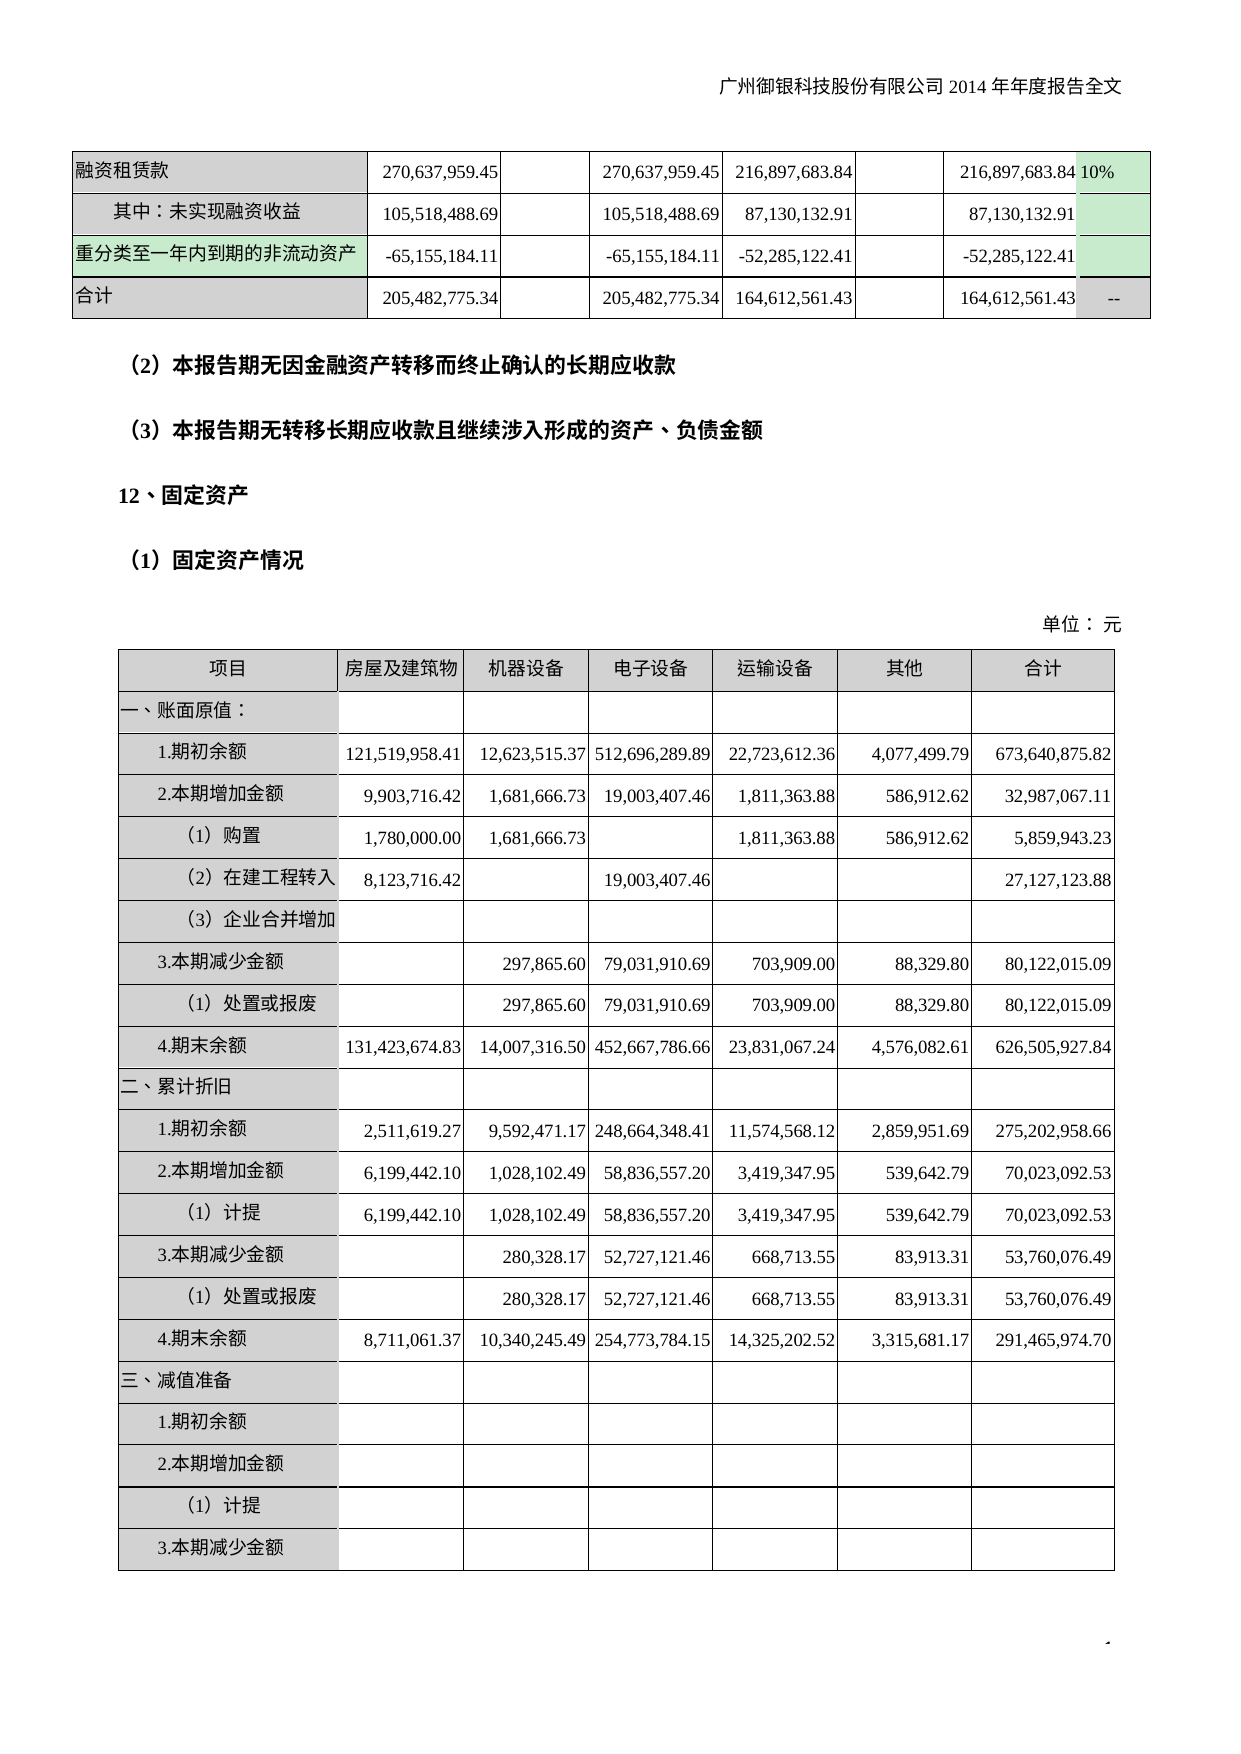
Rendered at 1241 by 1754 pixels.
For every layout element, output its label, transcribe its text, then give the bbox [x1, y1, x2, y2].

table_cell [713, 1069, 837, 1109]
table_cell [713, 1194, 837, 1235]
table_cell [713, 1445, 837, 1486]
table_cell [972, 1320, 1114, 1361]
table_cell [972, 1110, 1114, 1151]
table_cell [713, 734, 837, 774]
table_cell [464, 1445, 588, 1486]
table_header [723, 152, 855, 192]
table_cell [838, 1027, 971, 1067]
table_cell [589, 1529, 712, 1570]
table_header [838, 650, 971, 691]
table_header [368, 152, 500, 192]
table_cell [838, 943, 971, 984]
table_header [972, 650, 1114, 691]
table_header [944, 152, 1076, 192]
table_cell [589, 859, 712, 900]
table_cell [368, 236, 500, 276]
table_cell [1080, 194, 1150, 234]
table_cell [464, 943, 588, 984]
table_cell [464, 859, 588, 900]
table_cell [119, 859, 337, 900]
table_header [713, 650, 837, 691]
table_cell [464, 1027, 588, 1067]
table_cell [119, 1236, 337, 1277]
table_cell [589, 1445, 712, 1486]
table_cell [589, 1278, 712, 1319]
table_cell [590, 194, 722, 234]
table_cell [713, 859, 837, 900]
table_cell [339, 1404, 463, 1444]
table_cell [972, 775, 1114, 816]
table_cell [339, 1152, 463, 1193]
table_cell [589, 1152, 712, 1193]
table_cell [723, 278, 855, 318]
subtitle （3）本报告期无转移长期应收款且继续涉入形成的资产、负债金额 [118, 415, 1118, 445]
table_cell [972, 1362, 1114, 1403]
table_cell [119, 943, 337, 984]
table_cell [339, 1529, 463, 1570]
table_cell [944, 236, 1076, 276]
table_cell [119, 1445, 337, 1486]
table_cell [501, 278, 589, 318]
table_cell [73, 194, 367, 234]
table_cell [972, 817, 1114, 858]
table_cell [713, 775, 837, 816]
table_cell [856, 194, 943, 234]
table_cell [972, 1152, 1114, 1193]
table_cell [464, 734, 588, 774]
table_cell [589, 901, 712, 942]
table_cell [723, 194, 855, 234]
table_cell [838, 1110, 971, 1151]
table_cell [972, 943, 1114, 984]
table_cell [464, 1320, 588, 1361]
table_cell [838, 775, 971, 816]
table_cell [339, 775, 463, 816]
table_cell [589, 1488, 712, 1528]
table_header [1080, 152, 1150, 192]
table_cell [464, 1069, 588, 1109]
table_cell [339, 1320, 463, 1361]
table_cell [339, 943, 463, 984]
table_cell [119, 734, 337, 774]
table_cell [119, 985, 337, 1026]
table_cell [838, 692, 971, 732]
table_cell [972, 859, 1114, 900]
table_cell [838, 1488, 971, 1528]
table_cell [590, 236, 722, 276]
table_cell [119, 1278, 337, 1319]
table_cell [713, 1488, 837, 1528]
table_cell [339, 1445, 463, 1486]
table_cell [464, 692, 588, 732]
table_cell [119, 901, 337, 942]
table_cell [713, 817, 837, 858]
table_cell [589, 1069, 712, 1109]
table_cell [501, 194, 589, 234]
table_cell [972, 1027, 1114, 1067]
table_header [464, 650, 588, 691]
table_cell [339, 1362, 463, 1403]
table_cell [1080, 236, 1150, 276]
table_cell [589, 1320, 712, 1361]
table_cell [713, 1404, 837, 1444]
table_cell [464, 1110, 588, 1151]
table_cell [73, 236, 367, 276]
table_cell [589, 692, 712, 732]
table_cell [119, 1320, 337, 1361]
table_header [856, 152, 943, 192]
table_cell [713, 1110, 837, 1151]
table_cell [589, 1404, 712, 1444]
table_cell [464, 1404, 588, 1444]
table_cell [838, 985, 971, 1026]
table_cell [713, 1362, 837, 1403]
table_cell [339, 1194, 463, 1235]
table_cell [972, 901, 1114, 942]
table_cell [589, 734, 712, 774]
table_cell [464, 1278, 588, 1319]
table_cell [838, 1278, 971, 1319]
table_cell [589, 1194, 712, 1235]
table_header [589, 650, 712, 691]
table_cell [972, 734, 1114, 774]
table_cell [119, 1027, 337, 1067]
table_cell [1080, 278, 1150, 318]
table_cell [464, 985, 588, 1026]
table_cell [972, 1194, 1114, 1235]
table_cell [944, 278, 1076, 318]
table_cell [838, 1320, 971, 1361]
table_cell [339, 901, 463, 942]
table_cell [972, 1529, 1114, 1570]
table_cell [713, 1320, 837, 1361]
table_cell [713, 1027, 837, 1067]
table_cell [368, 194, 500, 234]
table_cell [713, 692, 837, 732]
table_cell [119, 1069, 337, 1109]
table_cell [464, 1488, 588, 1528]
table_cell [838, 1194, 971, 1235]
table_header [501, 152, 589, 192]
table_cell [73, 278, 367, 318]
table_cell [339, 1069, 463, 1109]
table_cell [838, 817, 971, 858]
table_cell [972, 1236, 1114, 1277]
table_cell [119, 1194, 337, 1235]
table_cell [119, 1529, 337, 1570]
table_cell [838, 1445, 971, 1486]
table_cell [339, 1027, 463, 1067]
subtitle （1）固定资产情况 [118, 545, 569, 574]
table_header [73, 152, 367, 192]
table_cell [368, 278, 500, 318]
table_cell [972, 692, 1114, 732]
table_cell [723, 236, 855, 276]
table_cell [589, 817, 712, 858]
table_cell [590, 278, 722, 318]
subtitle 12、固定资产 [118, 480, 569, 510]
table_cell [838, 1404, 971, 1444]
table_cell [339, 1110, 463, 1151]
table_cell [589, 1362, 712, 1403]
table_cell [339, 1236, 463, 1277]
subtitle （2）本报告期无因金融资产转移而终止确认的长期应收款 [118, 350, 1118, 380]
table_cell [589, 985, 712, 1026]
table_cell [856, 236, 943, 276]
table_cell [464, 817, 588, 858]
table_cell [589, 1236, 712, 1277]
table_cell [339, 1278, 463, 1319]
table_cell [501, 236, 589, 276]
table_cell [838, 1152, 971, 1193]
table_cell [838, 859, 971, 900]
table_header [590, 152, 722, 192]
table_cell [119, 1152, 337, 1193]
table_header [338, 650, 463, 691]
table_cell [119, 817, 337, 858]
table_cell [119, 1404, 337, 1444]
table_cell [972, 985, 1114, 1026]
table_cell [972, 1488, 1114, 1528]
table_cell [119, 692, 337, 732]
text 单位： 元 [62, 611, 1122, 637]
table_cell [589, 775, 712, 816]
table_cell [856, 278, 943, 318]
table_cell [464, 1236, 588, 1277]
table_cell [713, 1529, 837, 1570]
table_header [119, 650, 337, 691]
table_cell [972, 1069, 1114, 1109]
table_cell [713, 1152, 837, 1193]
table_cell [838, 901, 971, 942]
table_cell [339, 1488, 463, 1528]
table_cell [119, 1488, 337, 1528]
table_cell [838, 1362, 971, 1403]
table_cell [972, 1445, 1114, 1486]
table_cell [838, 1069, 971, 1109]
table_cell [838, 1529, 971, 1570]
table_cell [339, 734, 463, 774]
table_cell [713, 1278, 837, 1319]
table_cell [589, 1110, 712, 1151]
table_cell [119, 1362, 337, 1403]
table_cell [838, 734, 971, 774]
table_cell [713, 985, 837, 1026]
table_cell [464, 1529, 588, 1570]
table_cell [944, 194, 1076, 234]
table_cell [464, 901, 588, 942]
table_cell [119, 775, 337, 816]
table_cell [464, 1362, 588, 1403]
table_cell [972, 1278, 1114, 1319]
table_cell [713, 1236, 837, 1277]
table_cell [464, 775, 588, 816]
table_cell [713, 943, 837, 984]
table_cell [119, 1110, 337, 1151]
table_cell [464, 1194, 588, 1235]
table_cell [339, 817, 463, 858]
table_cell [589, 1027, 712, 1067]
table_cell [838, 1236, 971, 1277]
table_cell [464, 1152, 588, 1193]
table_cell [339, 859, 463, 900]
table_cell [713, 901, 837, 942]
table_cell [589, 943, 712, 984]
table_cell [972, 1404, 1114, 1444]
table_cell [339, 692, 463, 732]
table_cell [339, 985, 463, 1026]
